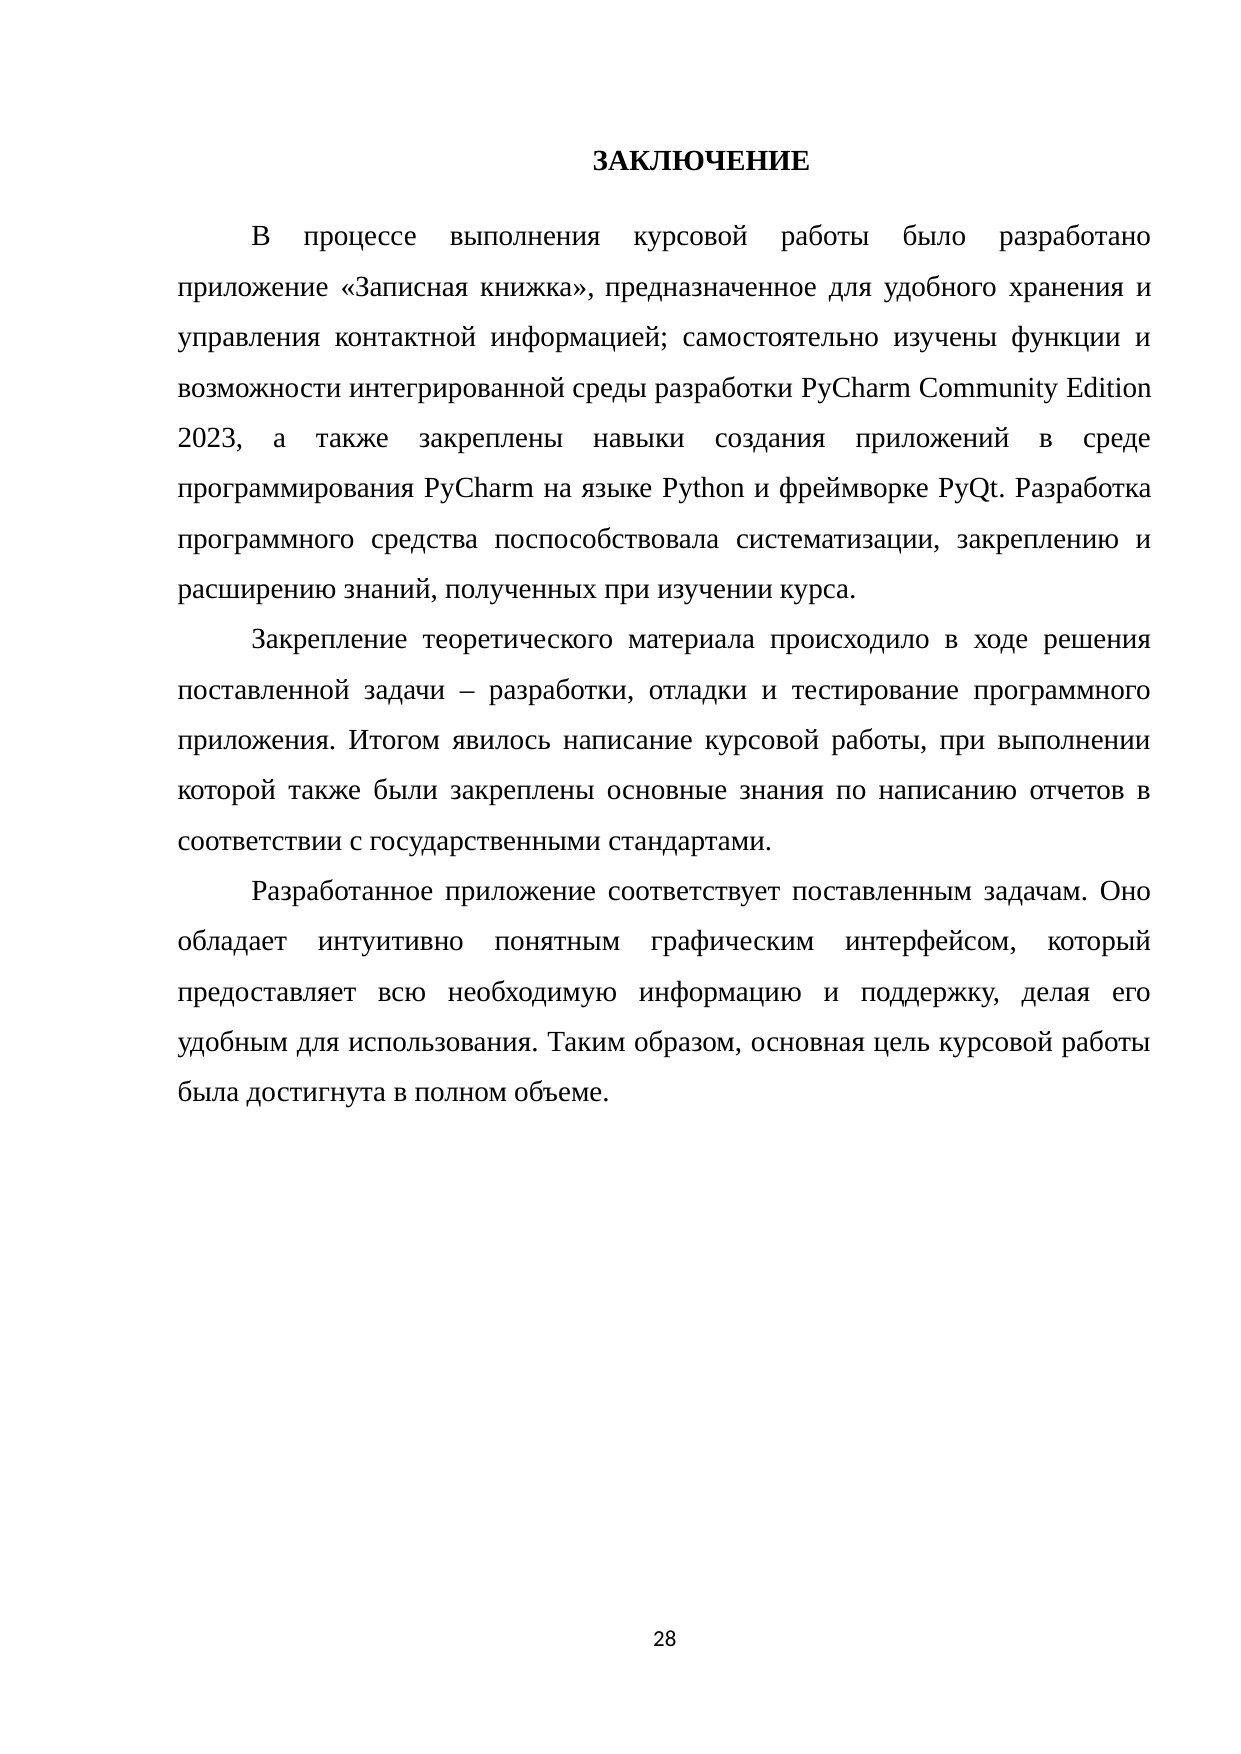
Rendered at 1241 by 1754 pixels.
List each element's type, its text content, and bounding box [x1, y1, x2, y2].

subtitle ЗАКЛЮЧЕНИЕ [177, 143, 1152, 177]
text В процессе выполнения курсовой работы было разработано приложение «Записная книжка», предназначенное для удобного хранения и управления контактной информацией; самостоятельно изучены функции и возможности интегрированной среды разработки PyCharm Community Edition 2023, а также закреплены навыки создания приложений в среде программирования PyCharm на языке Python и фреймворке PyQt. Разработка программного средства поспособствовала систематизации, закреплению и расширению знаний, полученных при изучении курса. [177, 218, 1152, 605]
text Разработанное приложение соответствует поставленным задачам. Оно обладает интуитивно понятным графическим интерфейсом, который предоставляет всю необходимую информацию и поддержку, делая его удобным для использования. Таким образом, основная цель курсовой работы была достигнута в полном объеме. [177, 873, 1152, 1108]
text Закрепление теоретического материала происходило в ходе решения поставленной задачи – разработки, отладки и тестирование программного приложения. Итогом явилось написание курсовой работы, при выполнении которой также были закреплены основные знания по написанию отчетов в соответствии с государственными стандартами. [177, 621, 1152, 856]
